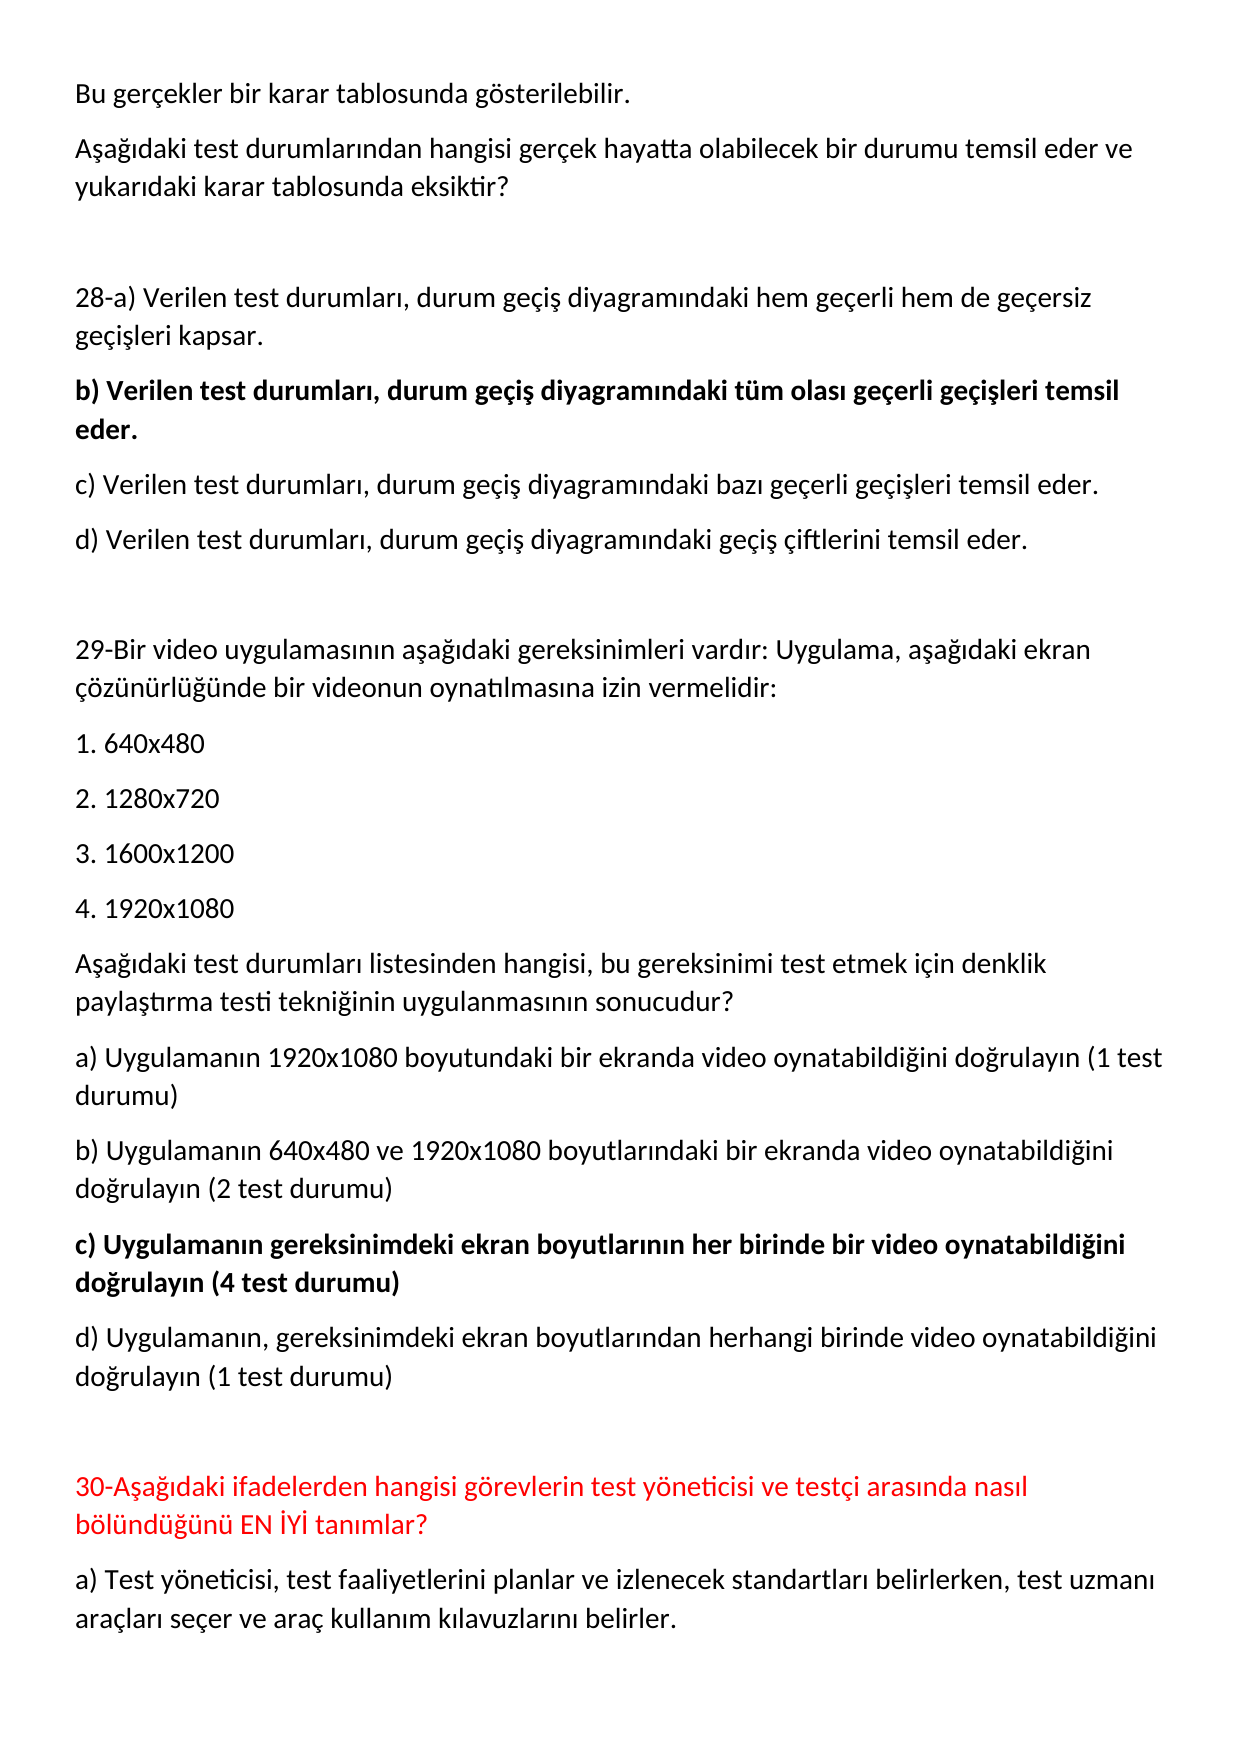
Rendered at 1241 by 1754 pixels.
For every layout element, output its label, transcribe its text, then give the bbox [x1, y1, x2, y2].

text Bu gerçekler bir karar tablosunda gösterilebilir. [75, 75, 1165, 111]
text 2. 1280x720 [75, 780, 1165, 815]
text d) Uygulamanın, gereksinimdeki ekran boyutlarından herhangi birinde video oynatabildiğini doğrulayın (1 test durumu) [75, 1319, 1165, 1393]
text c) Uygulamanın gereksinimdeki ekran boyutlarının her birinde bir video oynatabildiğini doğrulayın (4 test durumu) [75, 1226, 1165, 1300]
text 4. 1920x1080 [75, 890, 1165, 926]
text Aşağıdaki test durumları listesinden hangisi, bu gereksinimi test etmek için denklik paylaştırma testi tekniğinin uygulanmasının sonucudur? [75, 945, 1165, 1019]
text Aşağıdaki test durumlarından hangisi gerçek hayatta olabilecek bir durumu temsil eder ve yukarıdaki karar tablosunda eksiktir? [75, 130, 1165, 204]
text c) Verilen test durumları, durum geçiş diyagramındaki bazı geçerli geçişleri temsil eder. [75, 466, 1165, 501]
text a) Uygulamanın 1920x1080 boyutundaki bir ekranda video oynatabildiğini doğrulayın (1 test durumu) [75, 1039, 1165, 1113]
text d) Verilen test durumları, durum geçiş diyagramındaki geçiş çiftlerini temsil eder. [75, 521, 1165, 557]
text 3. 1600x1200 [75, 835, 1165, 871]
text 29-Bir video uygulamasının aşağıdaki gereksinimleri vardır: Uygulama, aşağıdaki ekran çözünürlüğünde bir videonun oynatılmasına izin vermelidir: [75, 631, 1165, 705]
text b) Verilen test durumları, durum geçiş diyagramındaki tüm olası geçerli geçişleri temsil eder. [75, 372, 1165, 446]
text 28-a) Verilen test durumları, durum geçiş diyagramındaki hem geçerli hem de geçersiz geçişleri kapsar. [75, 279, 1165, 353]
text b) Uygulamanın 640x480 ve 1920x1080 boyutlarındaki bir ekranda video oynatabildiğini doğrulayın (2 test durumu) [75, 1132, 1165, 1206]
text a) Test yöneticisi, test faaliyetlerini planlar ve izlenecek standartları belirlerken, test uzmanı araçları seçer ve araç kullanım kılavuzlarını belirler. [75, 1561, 1165, 1636]
text 30-Aşağıdaki ifadelerden hangisi görevlerin test yöneticisi ve testçi arasında nasıl bölündüğünü EN İYİ tanımlar? [75, 1468, 1165, 1542]
text 1. 640x480 [75, 725, 1165, 760]
